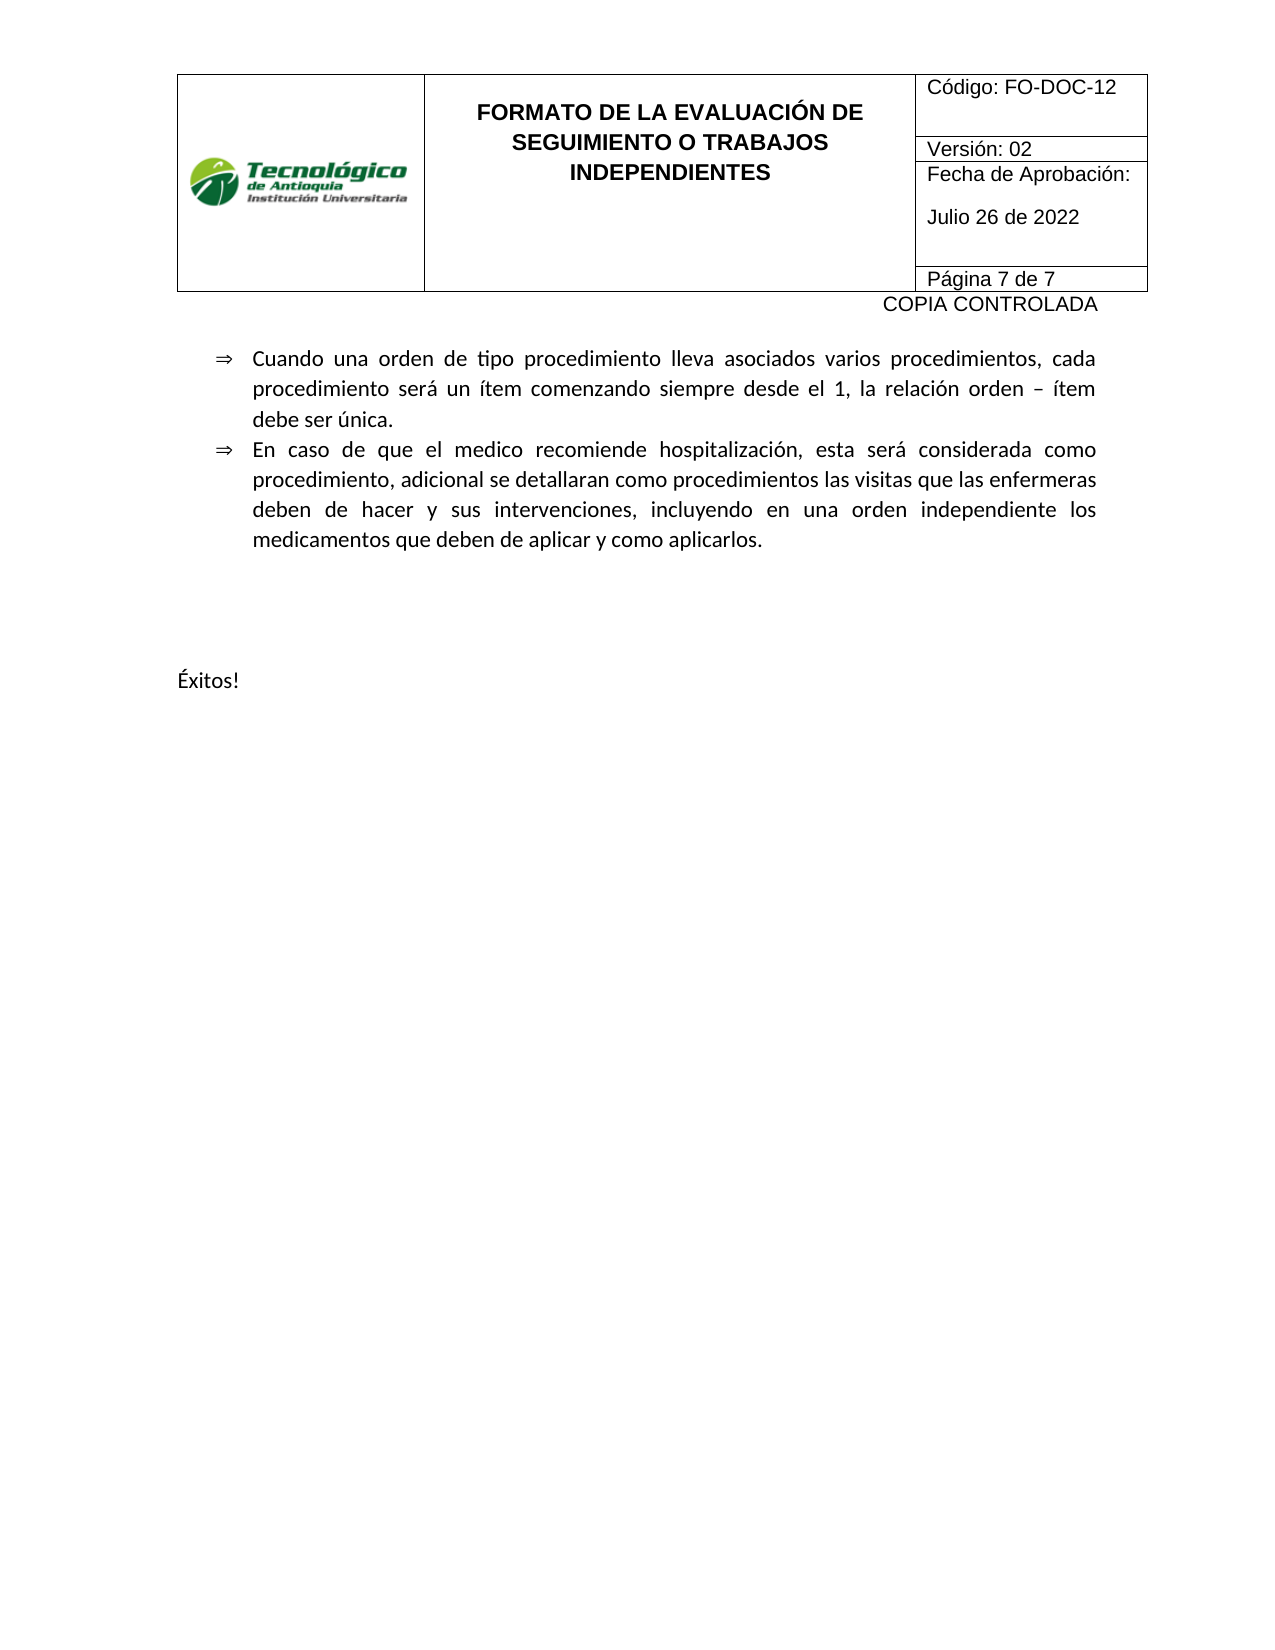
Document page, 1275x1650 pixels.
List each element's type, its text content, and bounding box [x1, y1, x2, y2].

text Éxitos! [177, 666, 1098, 694]
list En caso de que el medico recomiende hospitalización, esta será considerada como procedimiento, adicional se detallaran como procedimientos las visitas que las enfermeras deben de hacer y sus intervenciones, incluyendo en una orden independiente los medicamentos que deben de aplicar y como aplicarlos. [215, 435, 1098, 553]
picture [189, 154, 413, 212]
list Cuando una orden de tipo procedimiento lleva asociados varios procedimientos, cada procedimiento será un ítem comenzando siempre desde el 1, la relación orden – ítem debe ser única. [215, 344, 1098, 433]
